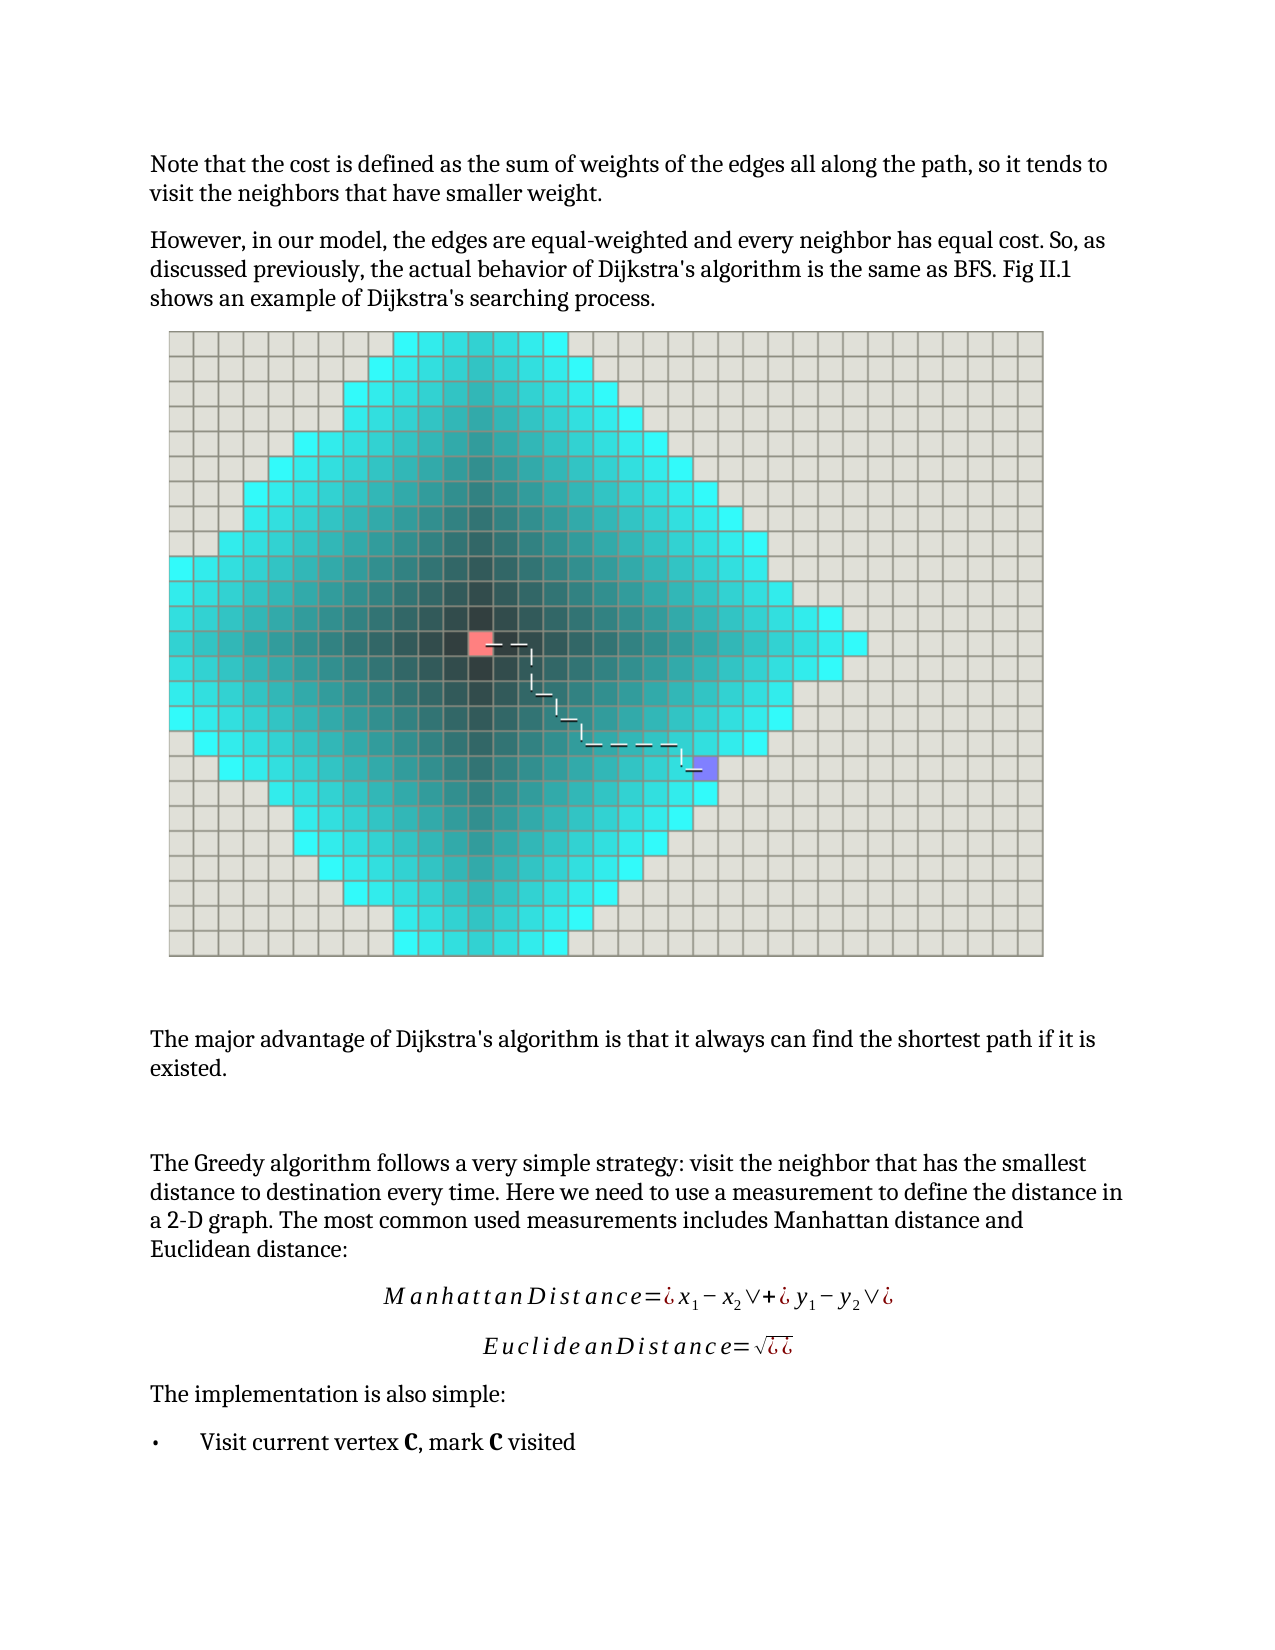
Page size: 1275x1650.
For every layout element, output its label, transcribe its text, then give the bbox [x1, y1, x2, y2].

list Visit current vertex C, mark C visited [150, 1428, 1125, 1456]
text The major advantage of Dijkstra's algorithm is that it always can find the shortest path if it is existed. [150, 1025, 1125, 1082]
picture [168, 331, 1044, 957]
text Note that the cost is defined as the sum of weights of the edges all along the path, so it tends to visit the neighbors that have smaller weight. [150, 150, 1125, 207]
text The Greedy algorithm follows a very simple strategy: visit the neighbor that has the smallest distance to destination every time. Here we need to use a measurement to define the distance in a 2-D graph. The most common used measurements includes Manhattan distance and Euclidean distance: [150, 1149, 1125, 1264]
text The implementation is also simple: [150, 1380, 1125, 1409]
text However, in our model, the edges are equal-weighted and every neighbor has equal cost. So, as discussed previously, the actual behavior of Dijkstra's algorithm is the same as BFS. Fig II.1 shows an example of Dijkstra's searching process. [150, 226, 1125, 312]
